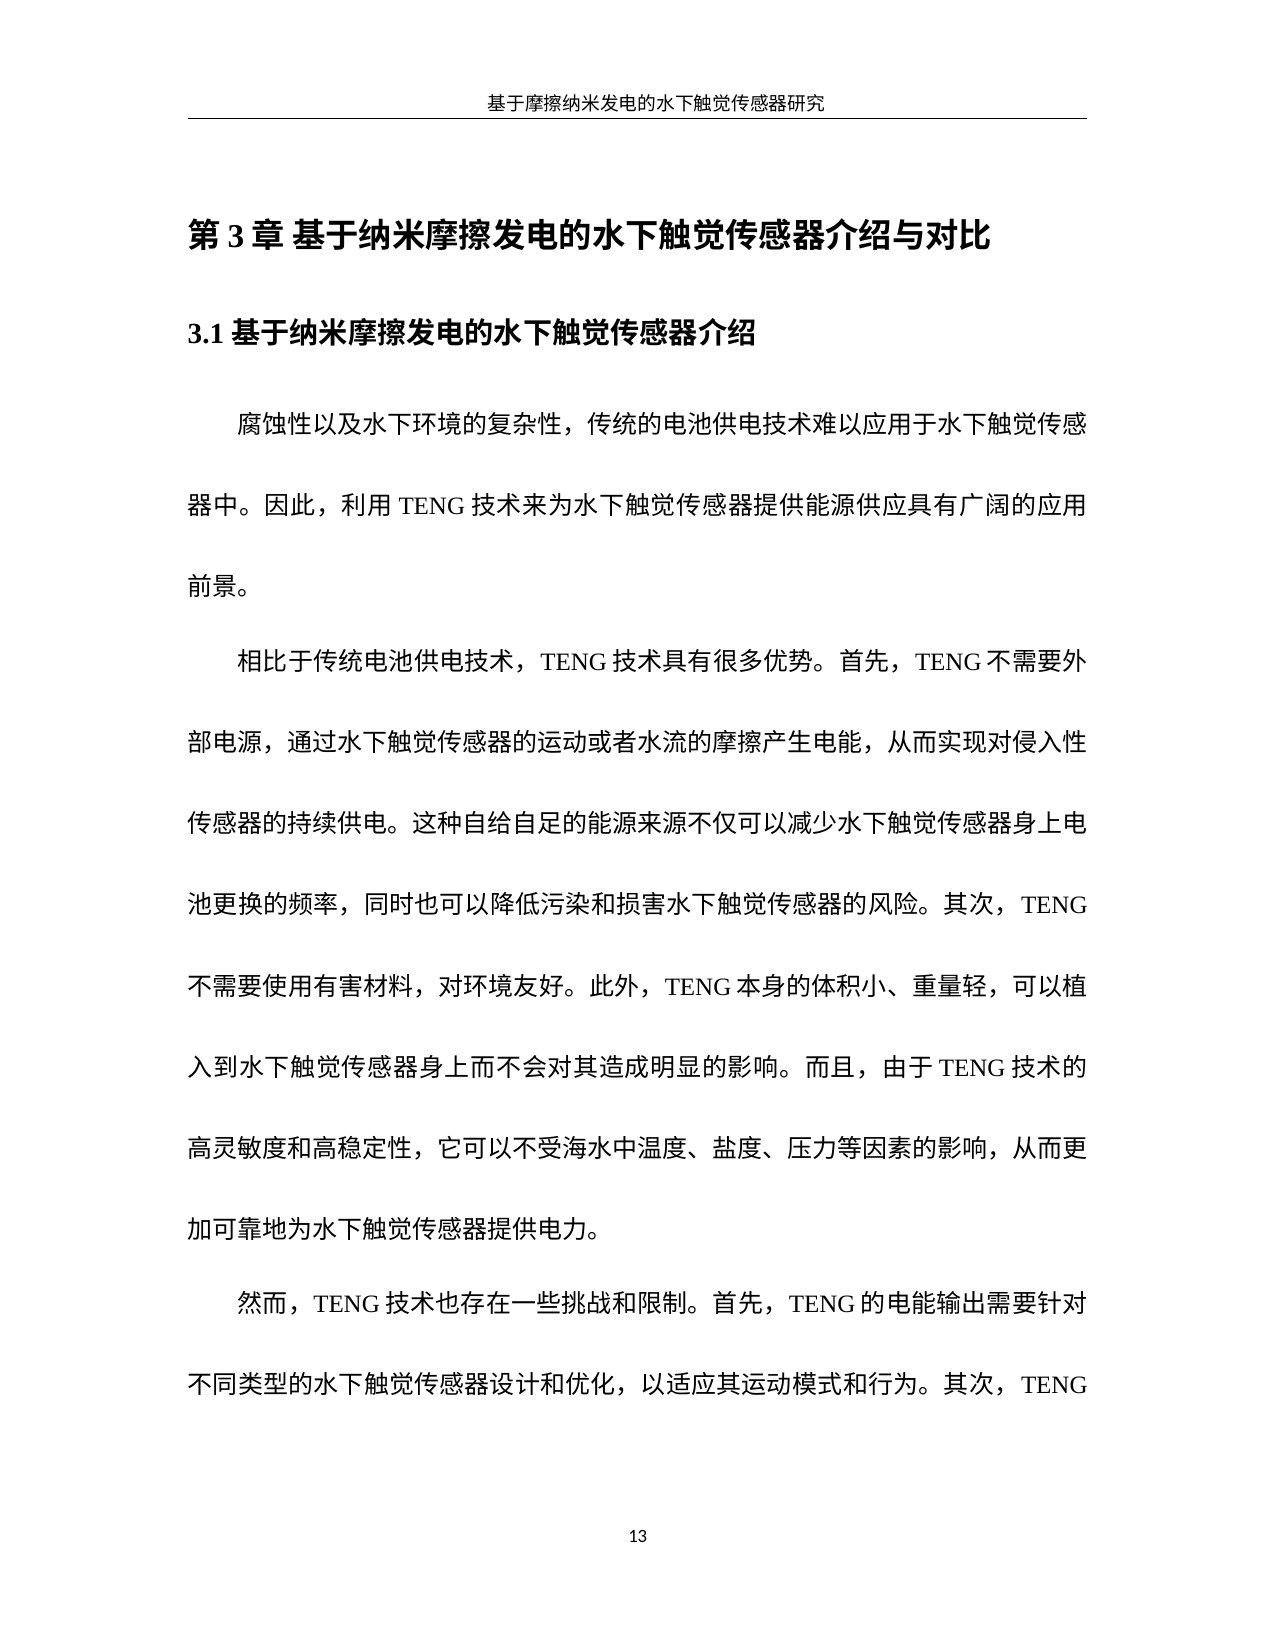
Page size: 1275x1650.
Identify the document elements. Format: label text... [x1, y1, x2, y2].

text 3.1 基于纳米摩擦发电的水下触觉传感器介绍 [187, 298, 1087, 363]
text 相比于传统电池供电技术，TENG技术具有很多优势。首先，TENG不需要外部电源，通过水下触觉传感器的运动或者水流的摩擦产生电能，从而实现对侵入性传感器的持续供电。这种自给自足的能源来源不仅可以减少水下触觉传感器身上电池更换的频率，同时也可以降低污染和损害水下触觉传感器的风险。其次，TENG不需要使用有害材料，对环境友好。此外，TENG本身的体积小、重量轻，可以植入到水下触觉传感器身上而不会对其造成明显的影响。而且，由于TENG技术的高灵敏度和高稳定性，它可以不受海水中温度、盐度、压力等因素的影响，从而更加可靠地为水下触觉传感器提供电力。 [187, 627, 1087, 1260]
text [187, 1269, 1087, 1416]
text 第3章 基于纳米摩擦发电的水下触觉传感器介绍与对比 [187, 200, 1087, 265]
text 腐蚀性以及水下环境的复杂性，传统的电池供电技术难以应用于水下触觉传感器中。因此，利用TENG技术来为水下触觉传感器提供能源供应具有广阔的应用前景。 [187, 390, 1087, 617]
